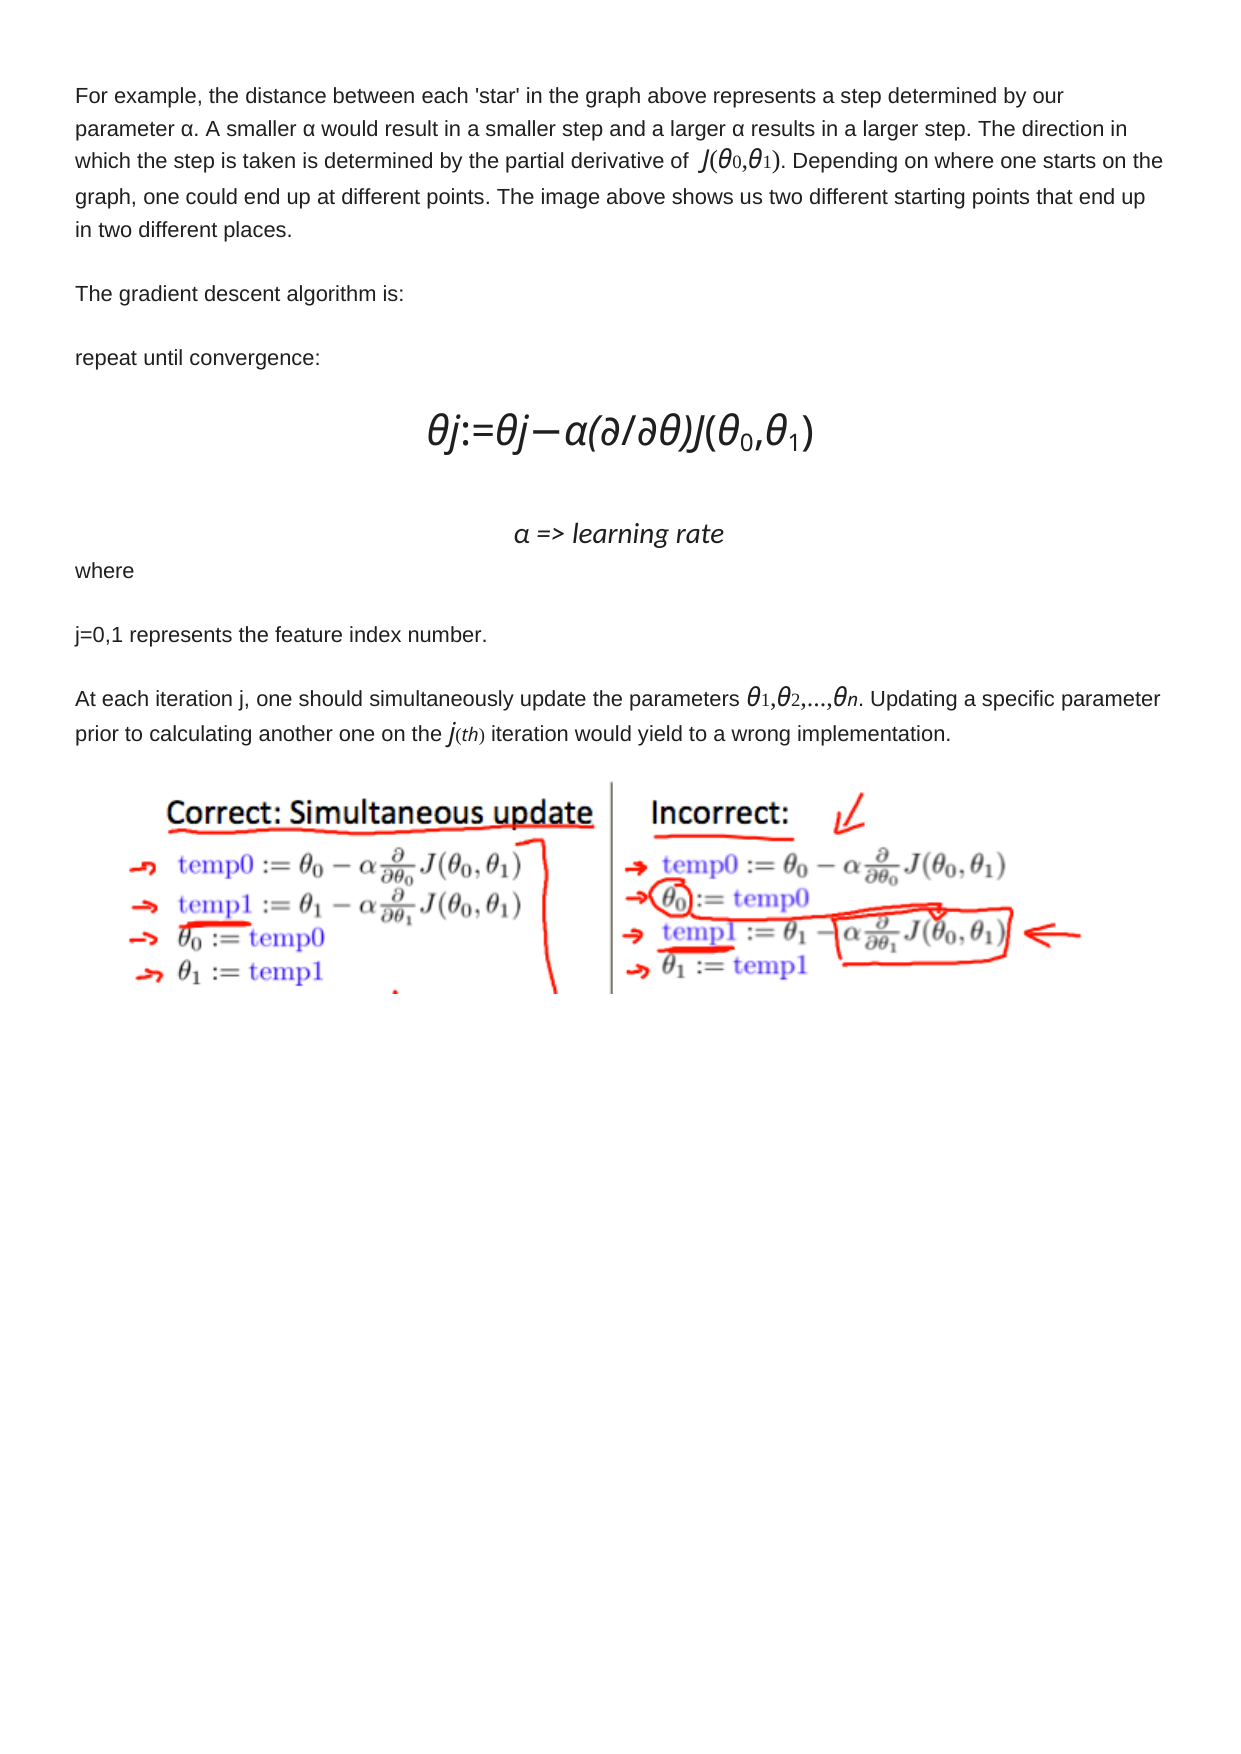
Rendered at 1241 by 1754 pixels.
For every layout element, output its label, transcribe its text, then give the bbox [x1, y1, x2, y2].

text repeat until convergence: [75, 337, 1165, 370]
text At each iteration j, one should simultaneously update the parameters θ1​,θ2​,...,θn​. Updating a specific parameter prior to calculating another one on the j(th) iteration would yield to a wrong implementation. [75, 678, 1165, 749]
text j=0,1 represents the feature index number. [75, 614, 1165, 647]
text where [75, 550, 1165, 583]
picture [107, 780, 1134, 994]
text For example, the distance between each 'star' in the graph above represents a step determined by our parameter α. A smaller α would result in a smaller step and a larger α results in a larger step. The direction in which the step is taken is determined by the partial derivative of J(θ0​,θ1​). Depending on where one starts on the graph, one could end up at different points. The image above shows us two different starting points that end up in two different places. [75, 75, 1165, 242]
text θj:=θj−α(∂/∂θ)J(θ0,θ1) [75, 401, 1165, 458]
text α => learning rate [75, 515, 1165, 550]
text The gradient descent algorithm is: [75, 273, 1165, 306]
